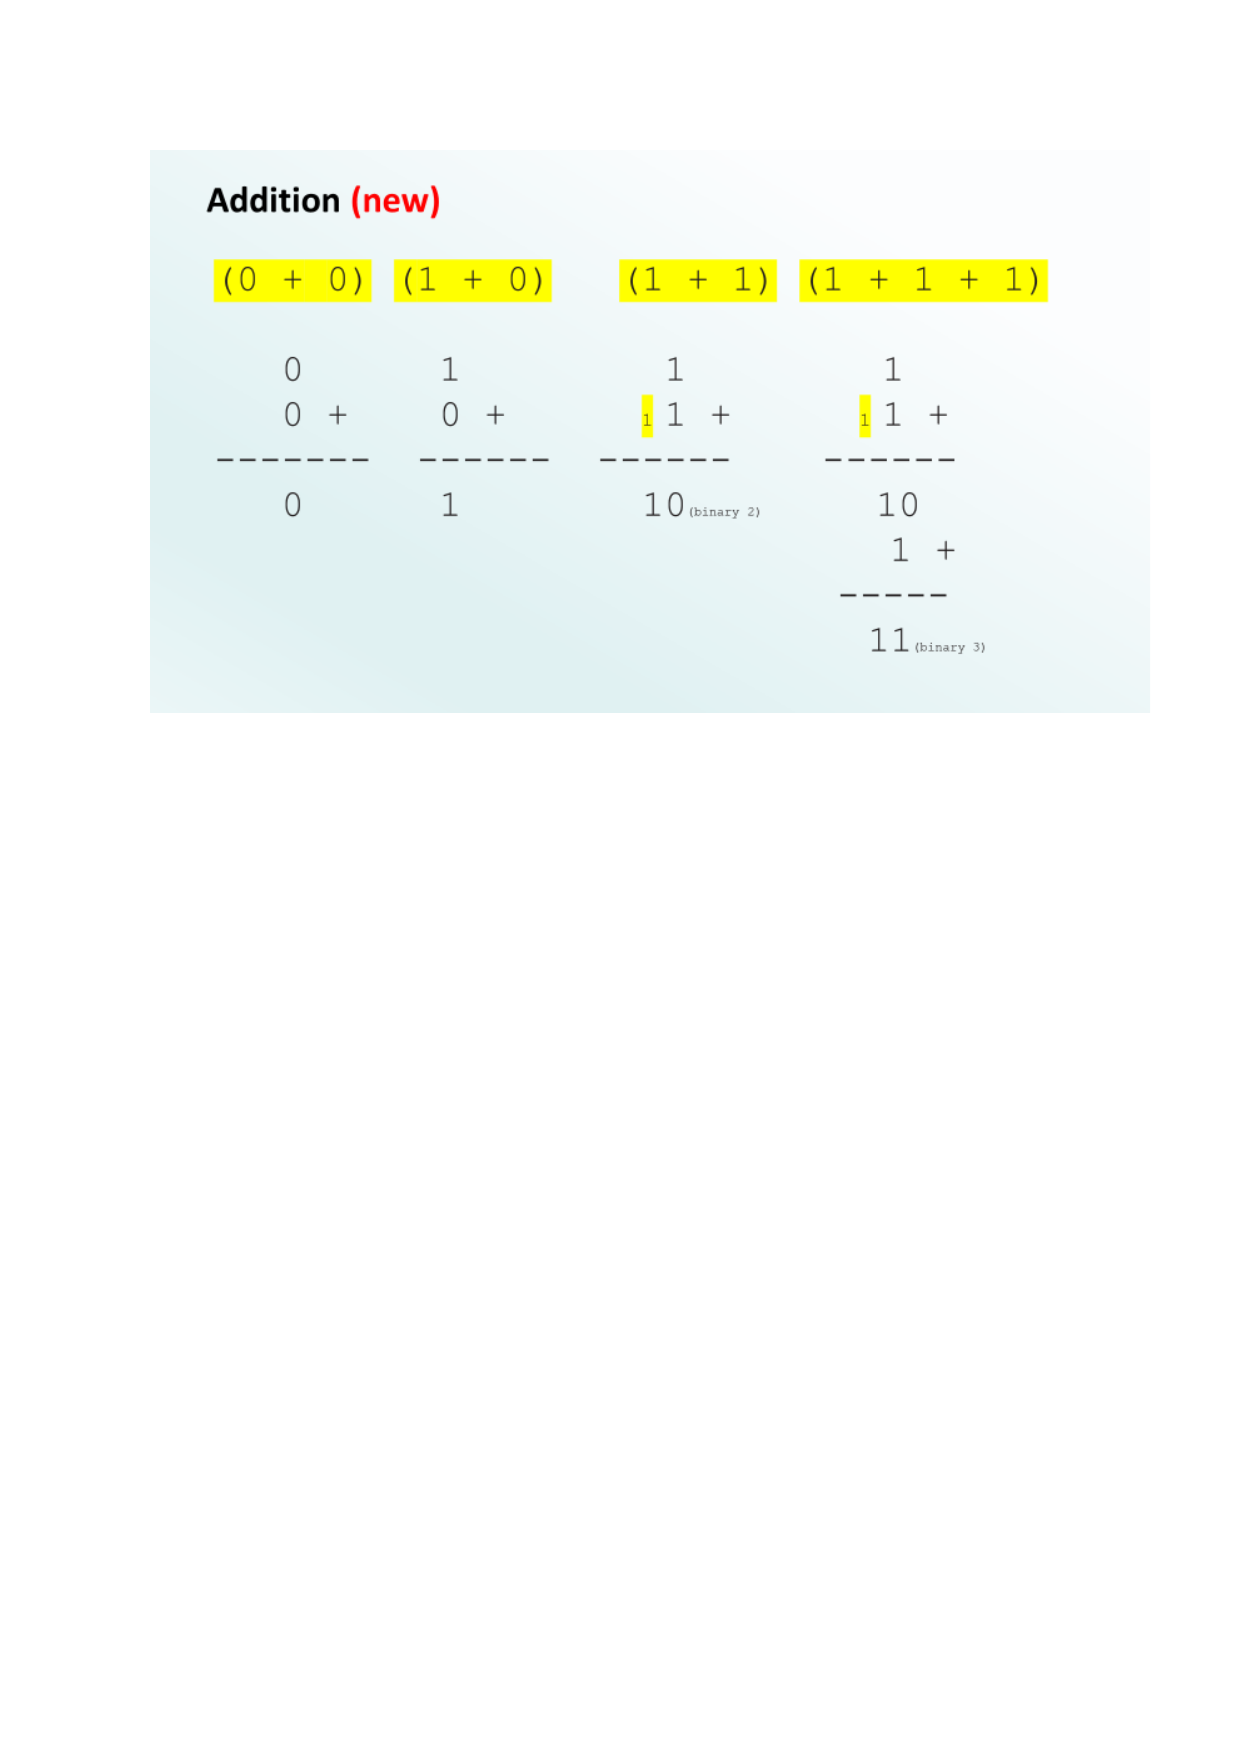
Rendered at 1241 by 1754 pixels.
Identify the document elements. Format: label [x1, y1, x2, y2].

picture [150, 150, 1150, 713]
